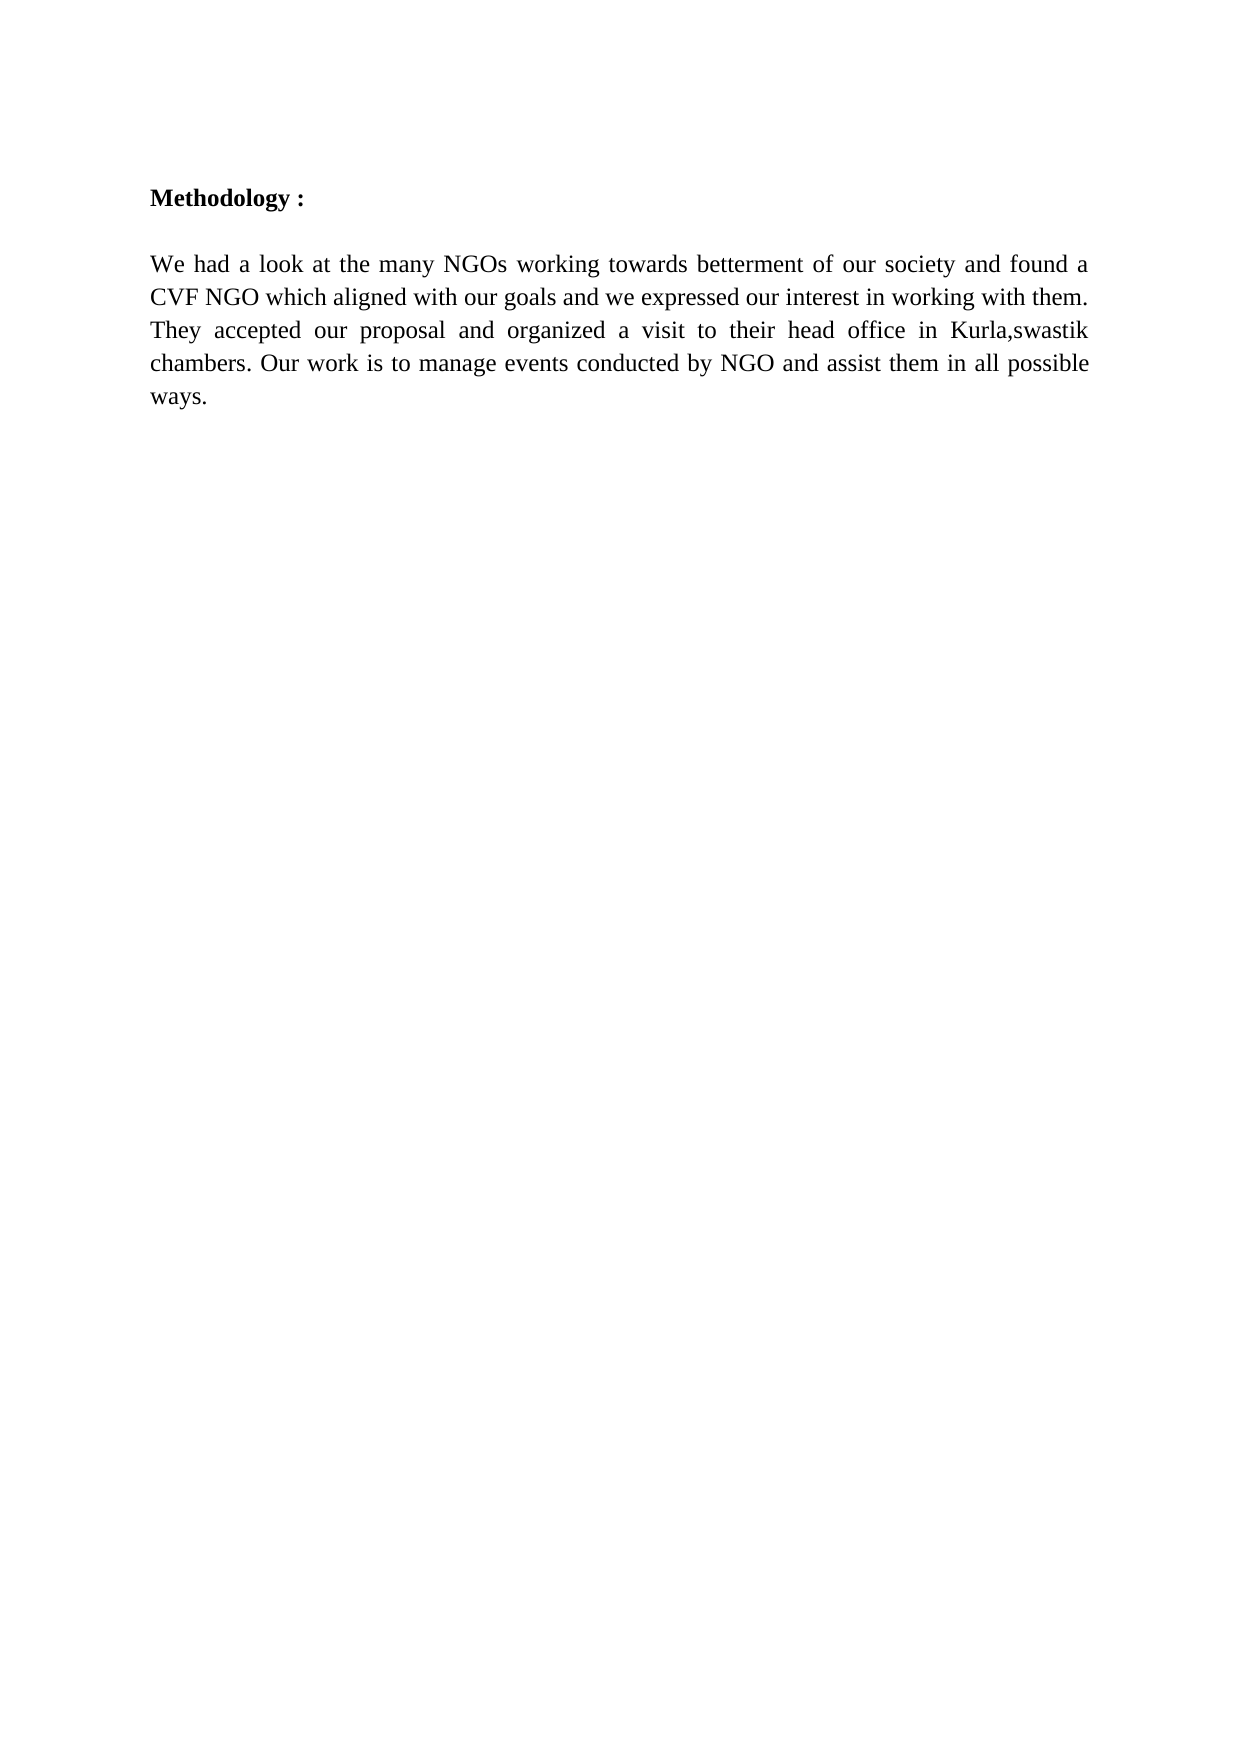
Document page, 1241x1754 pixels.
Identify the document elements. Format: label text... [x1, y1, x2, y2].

text Methodology : [150, 183, 1090, 212]
text We had a look at the many NGOs working towards betterment of our society and found a CVF NGO which aligned with our goals and we expressed our interest in working with them. They accepted our proposal and organized a visit to their head office in Kurla,swastik chambers. Our work is to manage events conducted by NGO and assist them in all possible ways. [150, 249, 1090, 410]
